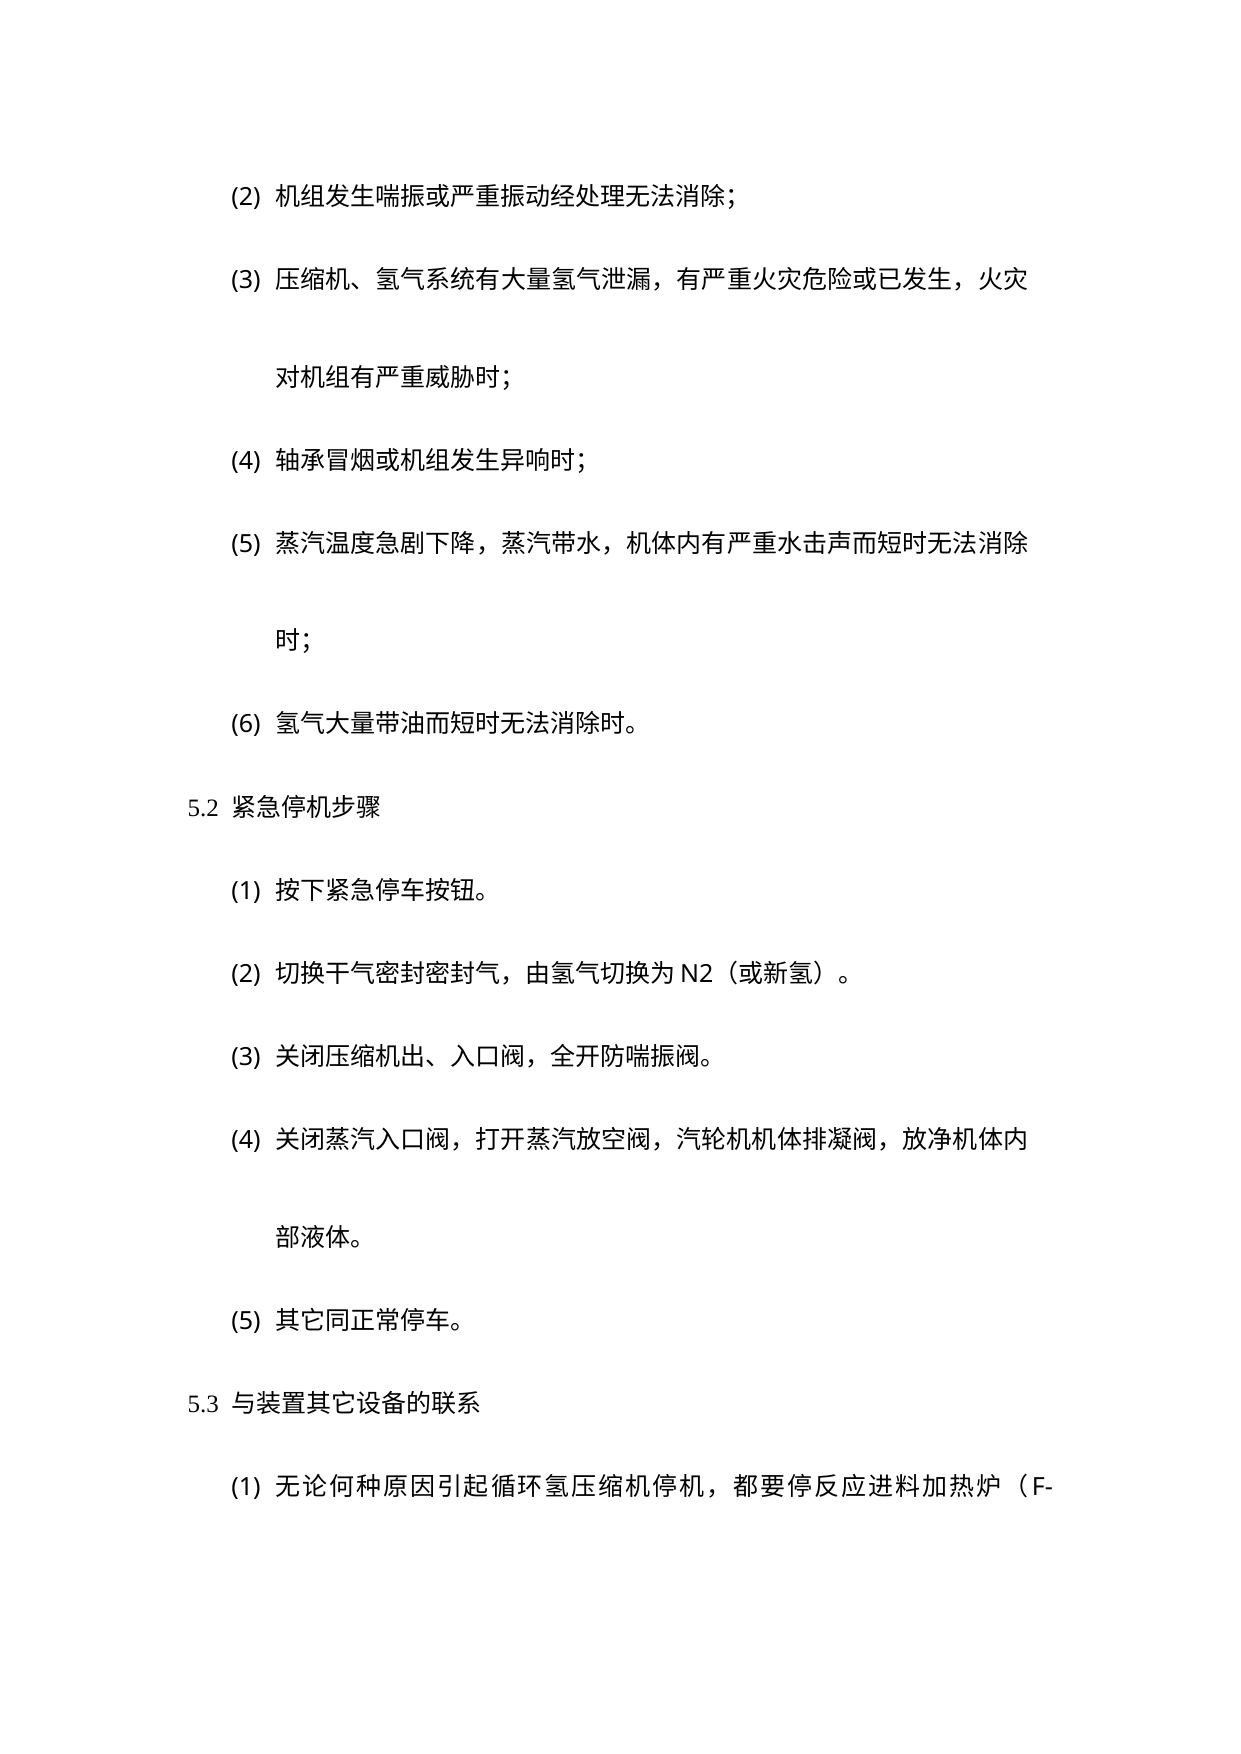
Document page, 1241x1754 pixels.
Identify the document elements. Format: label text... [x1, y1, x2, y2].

list 关闭压缩机出、入口阀，全开防喘振阀。 [231, 1022, 1031, 1087]
list 氢气大量带油而短时无法消除时。 [231, 689, 1031, 754]
list 紧急停机步骤 [187, 773, 1053, 838]
list 蒸汽温度急剧下降，蒸汽带水，机体内有严重水击声而短时无法消除时； [231, 509, 1031, 671]
list 切换干气密封密封气，由氢气切换为N2（或新氢）。 [231, 939, 1031, 1004]
list 轴承冒烟或机组发生异响时； [231, 426, 1031, 491]
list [231, 1452, 1053, 1517]
list 关闭蒸汽入口阀，打开蒸汽放空阀，汽轮机机体排凝阀，放净机体内部液体。 [231, 1105, 1031, 1268]
list 与装置其它设备的联系 [187, 1369, 1053, 1434]
list 其它同正常停车。 [231, 1286, 1031, 1351]
list 按下紧急停车按钮。 [231, 856, 1031, 921]
list 机组发生喘振或严重振动经处理无法消除； [231, 162, 1031, 227]
list 压缩机、氢气系统有大量氢气泄漏，有严重火灾危险或已发生，火灾对机组有严重威胁时； [231, 245, 1031, 408]
